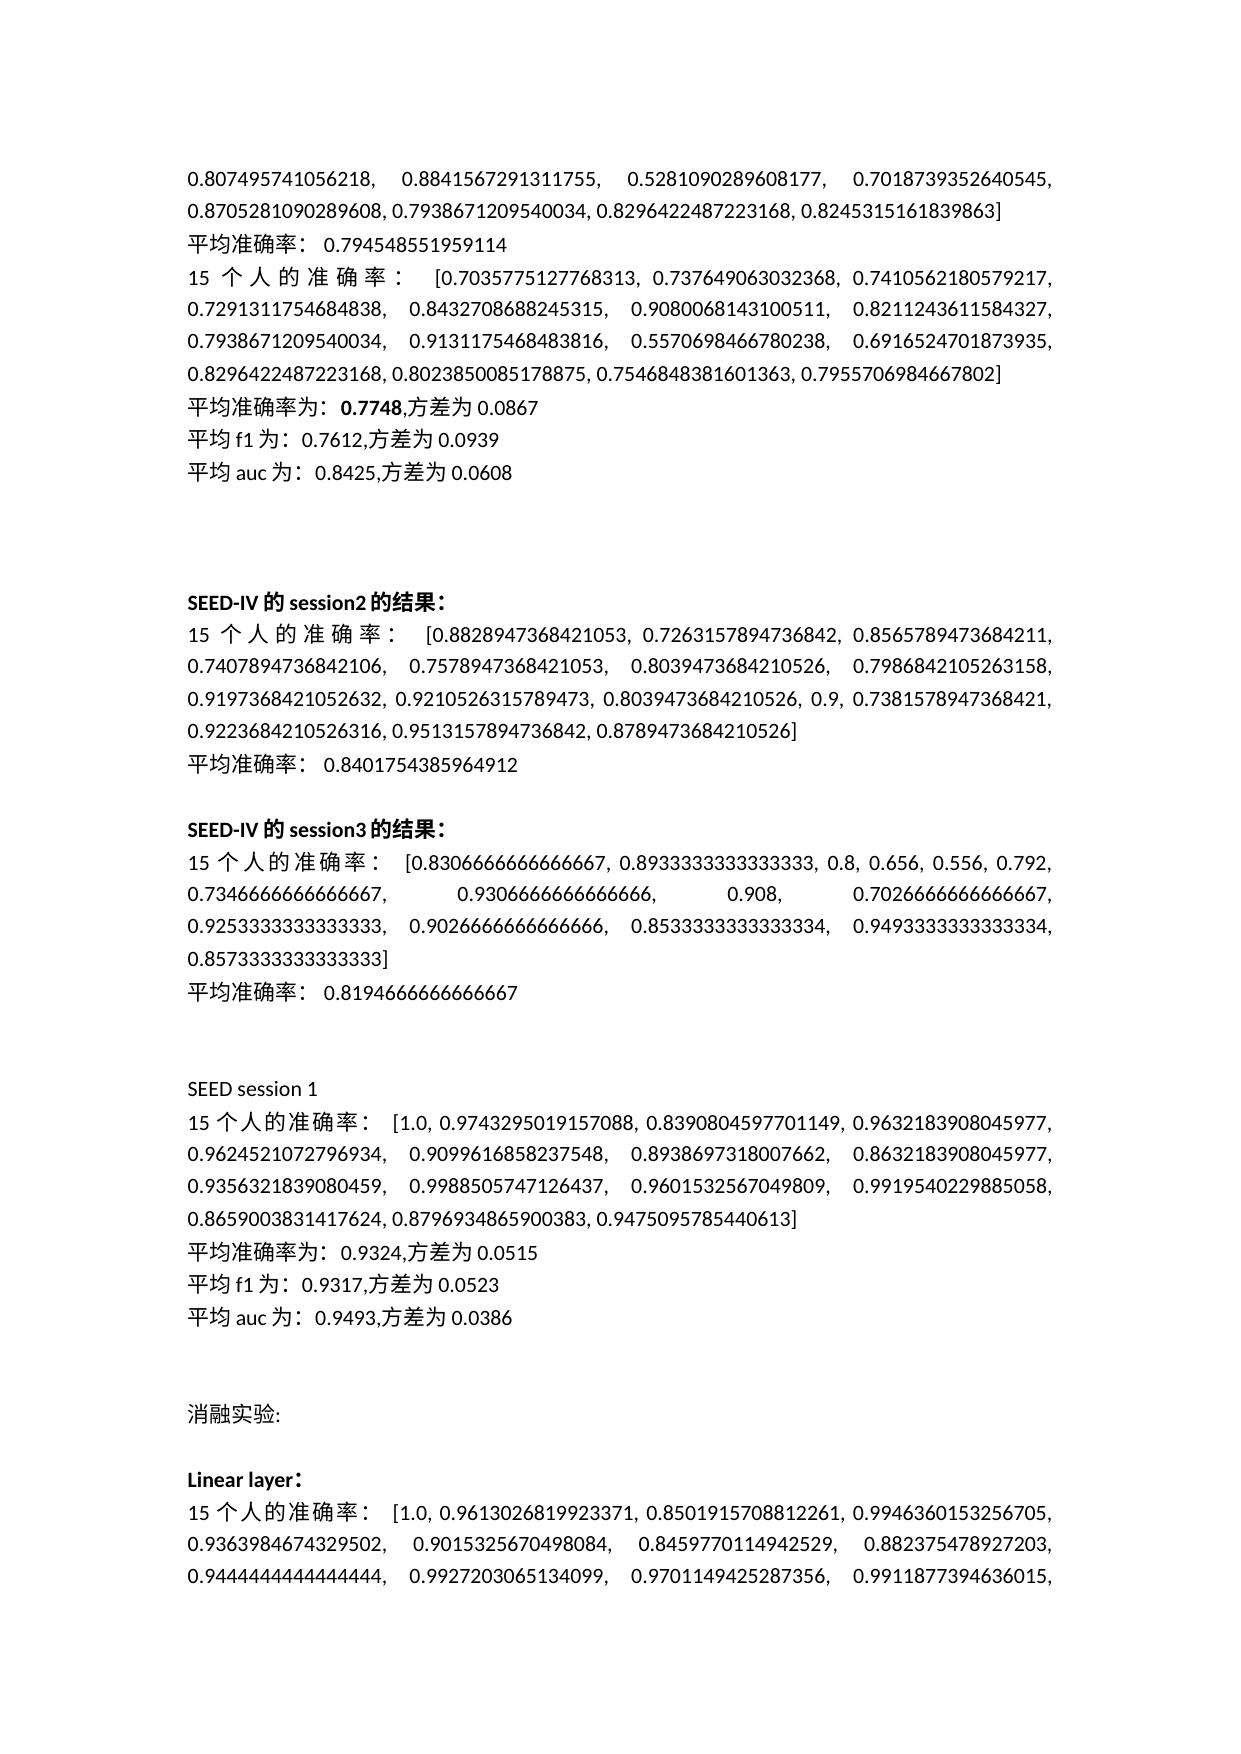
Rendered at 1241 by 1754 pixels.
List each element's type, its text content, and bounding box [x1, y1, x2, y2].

text SEED session 1 [187, 1072, 1053, 1104]
text 平均f1为：0.7612,方差为0.0939 [187, 422, 1053, 454]
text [187, 162, 1053, 227]
text 15个人的准确率： [0.7035775127768313, 0.737649063032368, 0.7410562180579217, 0.7291311754684838, 0.8432708688245315, 0.9080068143100511, 0.8211243611584327, 0.7938671209540034, 0.9131175468483816, 0.5570698466780238, 0.6916524701873935, 0.8296422487223168, 0.8023850085178875, 0.7546848381601363, 0.7955706984667802] [187, 259, 1053, 389]
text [187, 1494, 1053, 1592]
text 消融实验: [187, 1397, 1053, 1429]
text 15个人的准确率： [0.8306666666666667, 0.8933333333333333, 0.8, 0.656, 0.556, 0.792, 0.7346666666666667, 0.9306666666666666, 0.908, 0.7026666666666667, 0.9253333333333333, 0.9026666666666666, 0.8533333333333334, 0.9493333333333334, 0.8573333333333333] [187, 844, 1053, 974]
text 平均f1为：0.9317,方差为0.0523 [187, 1267, 1053, 1299]
text SEED-IV的session2的结果： [187, 584, 1053, 617]
text 平均准确率为：0.9324,方差为0.0515 [187, 1234, 1053, 1267]
text 平均准确率： 0.794548551959114 [187, 227, 1053, 259]
text 平均准确率： 0.8401754385964912 [187, 747, 1053, 779]
text 平均准确率： 0.8194666666666667 [187, 974, 1053, 1007]
text 平均准确率为：0.7748,方差为0.0867 [187, 389, 1053, 422]
text 15个人的准确率： [0.8828947368421053, 0.7263157894736842, 0.8565789473684211, 0.7407894736842106, 0.7578947368421053, 0.8039473684210526, 0.7986842105263158, 0.9197368421052632, 0.9210526315789473, 0.8039473684210526, 0.9, 0.7381578947368421, 0.9223684210526316, 0.9513157894736842, 0.8789473684210526] [187, 617, 1053, 747]
text SEED-IV的session3的结果： [187, 812, 1053, 844]
text 平均auc为：0.8425,方差为0.0608 [187, 454, 1053, 487]
text 平均auc为：0.9493,方差为0.0386 [187, 1299, 1053, 1332]
text Linear layer： [187, 1462, 1053, 1494]
